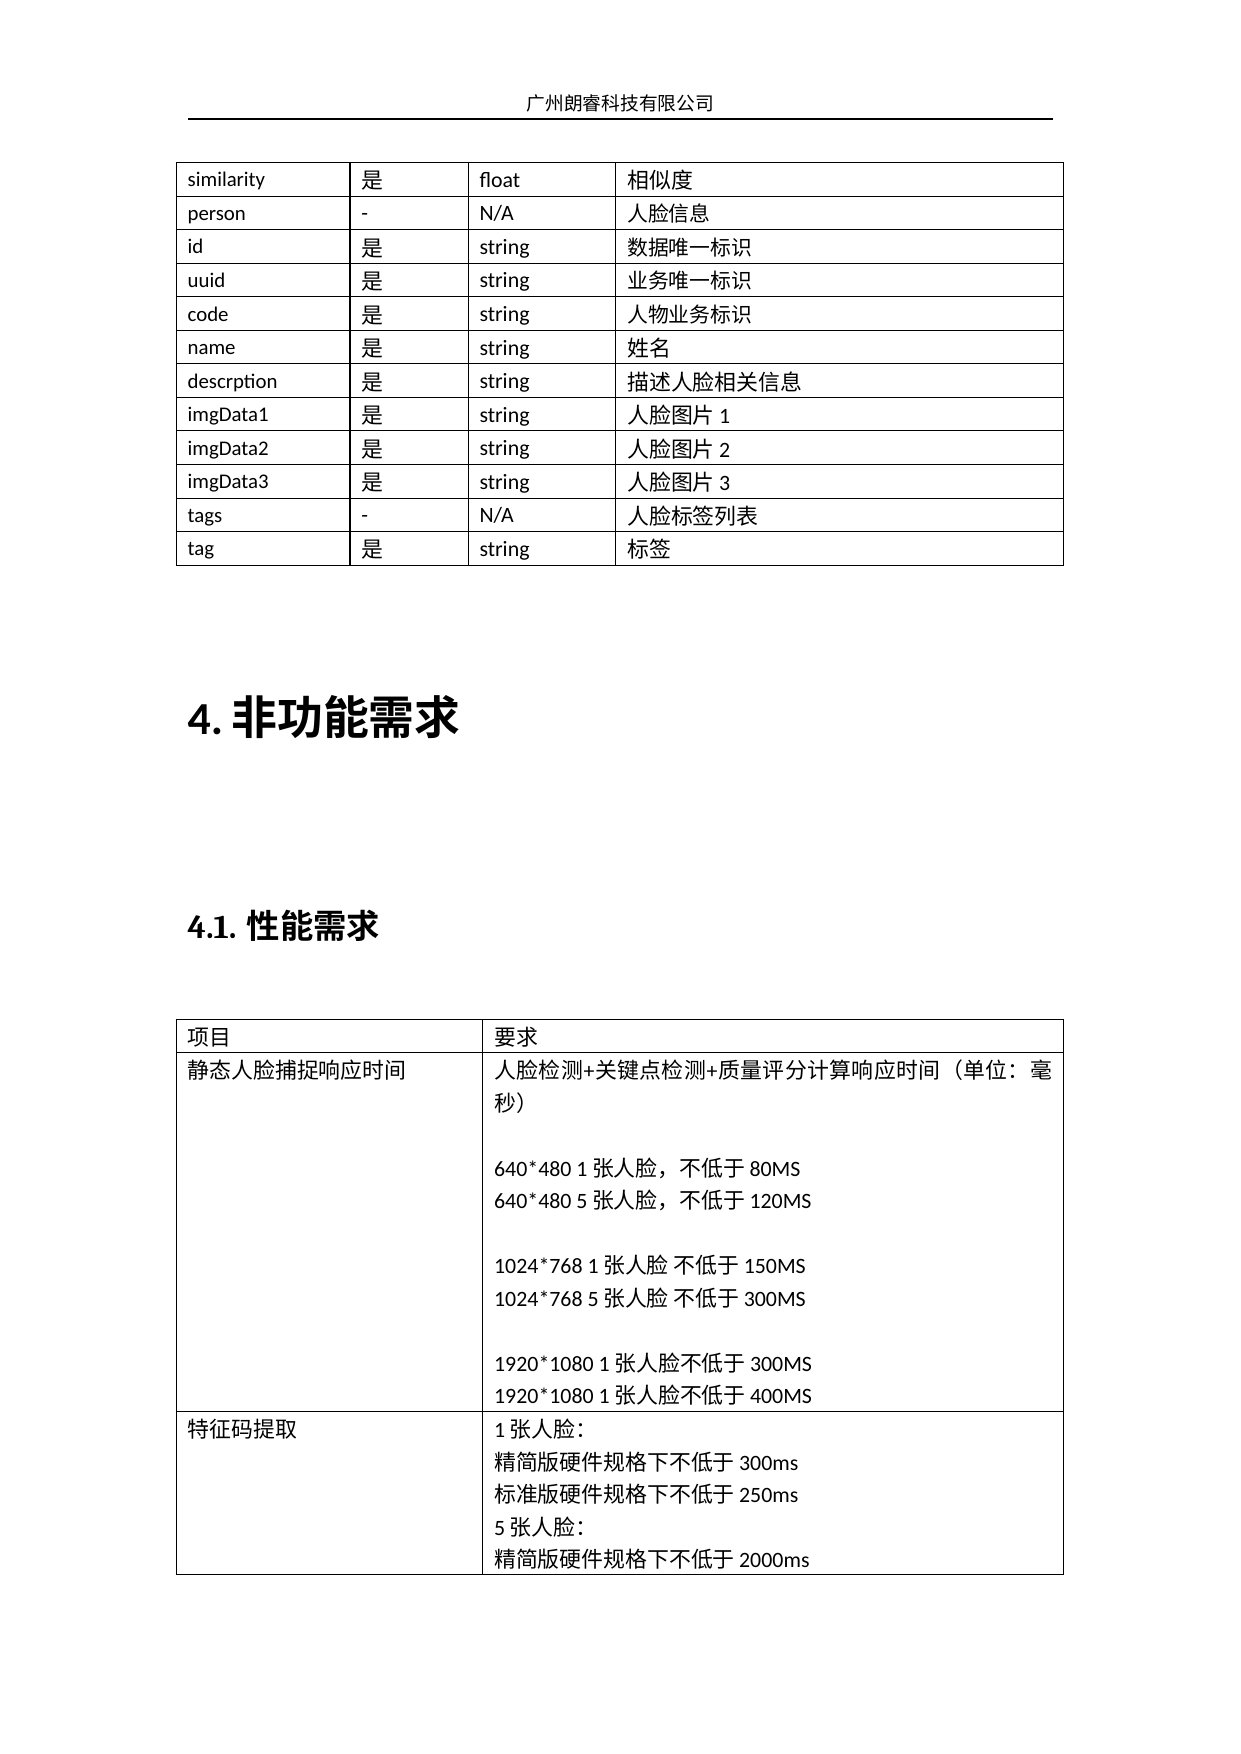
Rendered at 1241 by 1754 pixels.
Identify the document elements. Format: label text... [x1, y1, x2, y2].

table_cell 相似度 [616, 163, 1063, 196]
table_cell 人脸图片3 [616, 465, 1063, 497]
table_cell string [469, 532, 615, 564]
table_cell 是 [351, 465, 468, 497]
table_cell 是 [351, 264, 468, 296]
table_header 项目 [177, 1020, 482, 1052]
table_cell 是 [351, 532, 468, 564]
table_cell imgData2 [177, 431, 349, 464]
table_cell string [469, 465, 615, 497]
table_cell 是 [351, 297, 468, 330]
table_cell 是 [351, 163, 468, 196]
table_cell uuid [177, 264, 349, 296]
table_cell imgData3 [177, 465, 349, 497]
table_cell person [177, 197, 349, 229]
table_cell 描述人脸相关信息 [616, 364, 1063, 397]
table_cell name [177, 331, 349, 363]
table_cell 数据唯一标识 [616, 230, 1063, 263]
table_cell float [469, 163, 615, 196]
table_cell 人脸图片2 [616, 431, 1063, 464]
table_cell string [469, 398, 615, 430]
table_cell 人脸图片1 [616, 398, 1063, 430]
table_cell string [469, 364, 615, 397]
table_cell id [177, 230, 349, 263]
table_cell code [177, 297, 349, 330]
table_cell N/A [469, 499, 615, 531]
table_cell 人脸检测+关键点检测+质量评分计算响应时间（单位：毫秒） 640*480 1张人脸，不低于80MS 640*480 5张人脸，不低于120MS 1024*768 1张人脸 不低于150MS 1024*768 5张人脸 不低于300MS 1920*1080 1张人脸不低于300MS 1920*1080 1张人脸不低于400MS [483, 1053, 1063, 1411]
table_cell tags [177, 499, 349, 531]
table_cell 是 [351, 230, 468, 263]
table_cell string [469, 331, 615, 363]
table_header 要求 [483, 1020, 1063, 1052]
table_cell 是 [351, 431, 468, 464]
subtitle 性能需求 [187, 891, 1053, 956]
table_cell 是 [351, 364, 468, 397]
table_cell 特征码提取 [177, 1412, 482, 1574]
table_cell string [469, 297, 615, 330]
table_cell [483, 1412, 1063, 1574]
table_cell 静态人脸捕捉响应时间 [177, 1053, 482, 1411]
table_cell descrption [177, 364, 349, 397]
table_cell 标签 [616, 532, 1063, 564]
table_cell string [469, 230, 615, 263]
table_cell - [351, 197, 468, 229]
table_cell 姓名 [616, 331, 1063, 363]
subtitle 非功能需求 [187, 666, 1053, 763]
table_cell - [351, 499, 468, 531]
table_cell string [469, 264, 615, 296]
table_cell string [469, 431, 615, 464]
table_cell imgData1 [177, 398, 349, 430]
table_cell 人脸标签列表 [616, 499, 1063, 531]
table_cell 是 [351, 331, 468, 363]
table_cell 是 [351, 398, 468, 430]
table_cell similarity [177, 163, 349, 196]
table_cell 业务唯一标识 [616, 264, 1063, 296]
table_cell N/A [469, 197, 615, 229]
table_cell 人脸信息 [616, 197, 1063, 229]
table_cell 人物业务标识 [616, 297, 1063, 330]
table_cell tag [177, 532, 349, 564]
